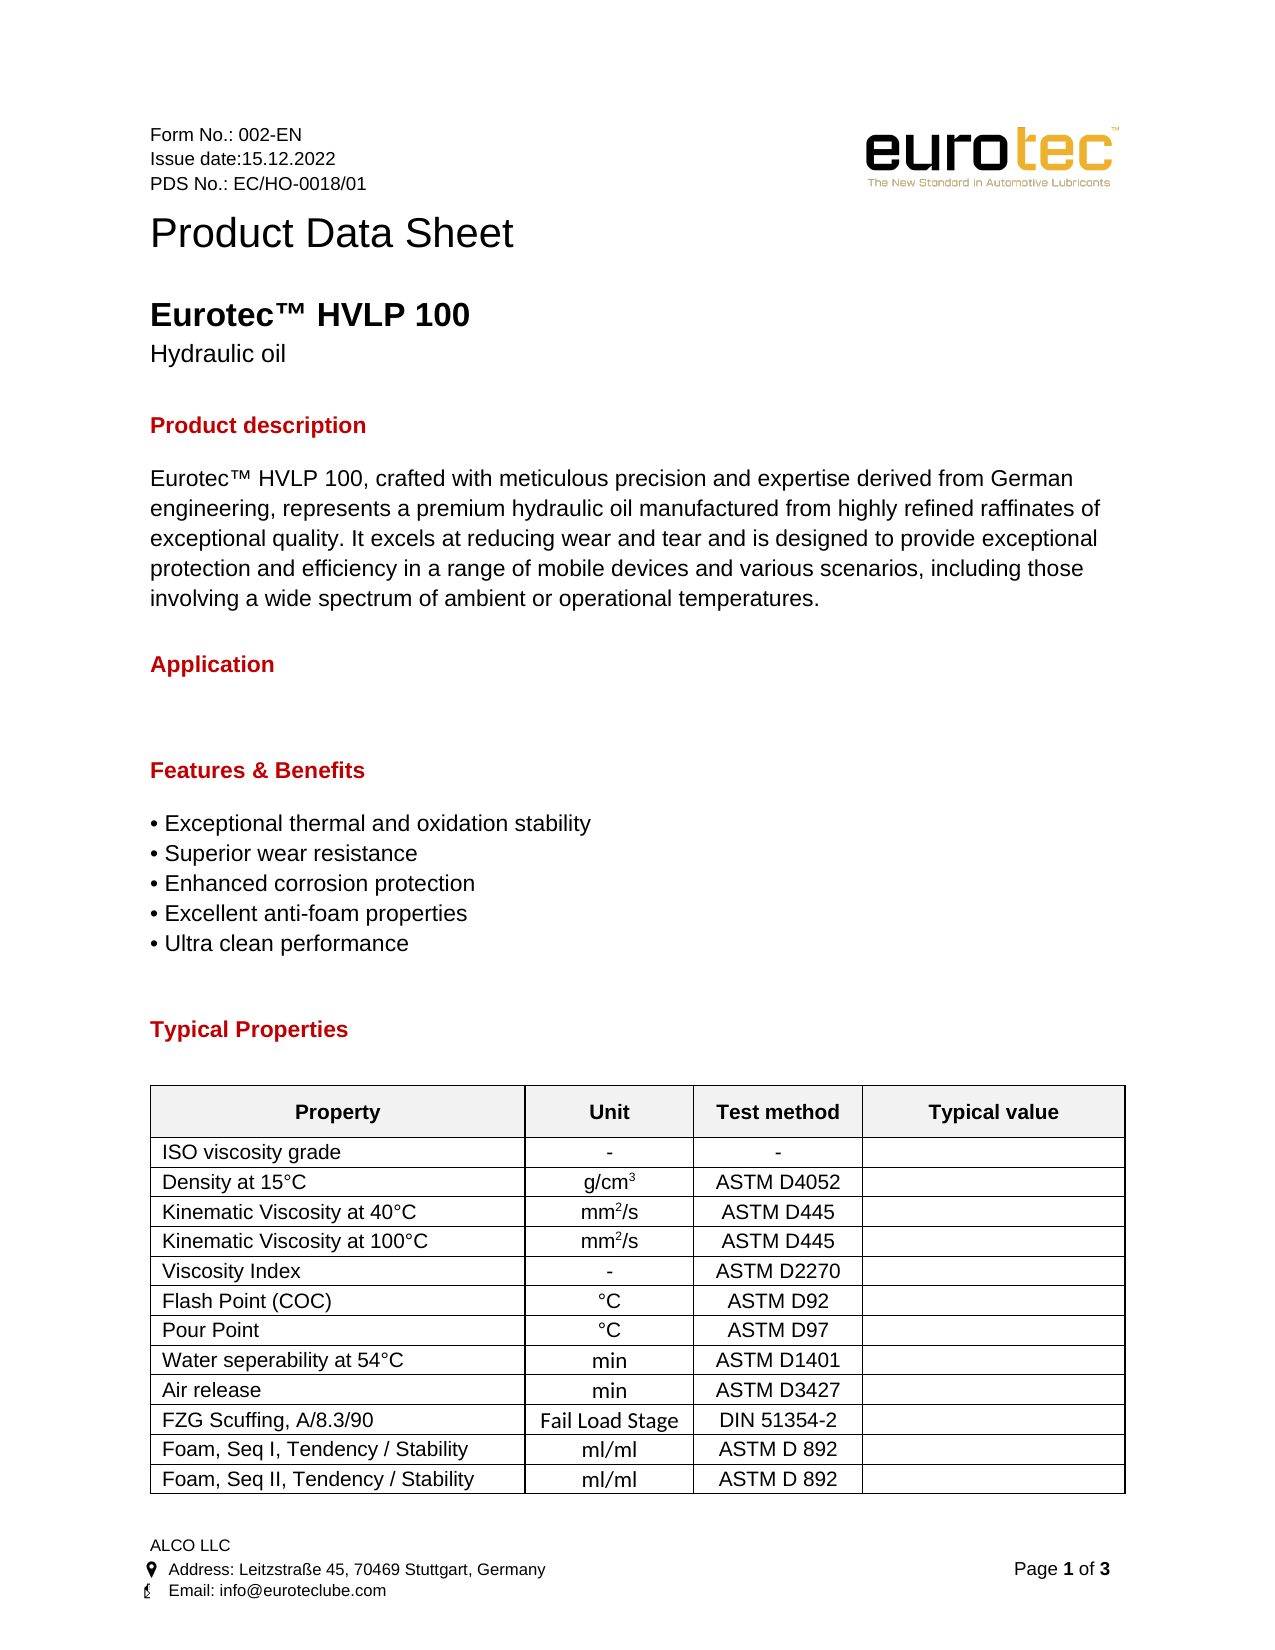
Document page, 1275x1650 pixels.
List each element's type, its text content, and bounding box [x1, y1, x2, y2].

table_cell Fail Load Stage [526, 1405, 693, 1434]
table_cell Density at 15°C [151, 1168, 524, 1196]
table_cell [863, 1138, 1124, 1167]
table_cell [863, 1168, 1124, 1196]
table_cell ASTM D 892 [694, 1465, 862, 1493]
table_cell ASTM D97 [694, 1316, 862, 1345]
table_cell min [526, 1375, 693, 1404]
table_cell [863, 1286, 1124, 1315]
table_cell ASTM D 892 [694, 1435, 862, 1463]
table_cell ml/ml [526, 1435, 693, 1463]
table_cell ml/ml [526, 1465, 693, 1493]
table_cell Flash Point (COC) [151, 1286, 524, 1315]
table_cell ASTM D445 [694, 1227, 862, 1256]
table_cell ASTM D4052 [694, 1168, 862, 1196]
table_cell Viscosity Index [151, 1257, 524, 1285]
table_cell [863, 1465, 1124, 1493]
table_cell [863, 1435, 1124, 1463]
table_header Typical value [863, 1086, 1124, 1137]
picture [141, 1558, 163, 1599]
table_cell mm2/s [526, 1227, 693, 1256]
table_cell [863, 1316, 1124, 1345]
table_cell ISO viscosity grade [151, 1138, 524, 1167]
table_cell ASTM D92 [694, 1286, 862, 1315]
table_cell ASTM D3427 [694, 1375, 862, 1404]
table_cell °C [526, 1316, 693, 1345]
table_cell [863, 1257, 1124, 1285]
table_header Property [151, 1086, 524, 1137]
text • Exceptional thermal and oxidation stability • Superior wear resistance • Enhanced corrosion protection • Excellent anti-foam properties • Ultra clean performance [150, 809, 1125, 957]
table_cell g/cm3 [526, 1168, 693, 1196]
picture [859, 73, 1125, 209]
table_cell Pour Point [151, 1316, 524, 1345]
table_cell [863, 1197, 1124, 1226]
table_header Test method [694, 1086, 862, 1137]
table_cell [863, 1375, 1124, 1404]
table_cell Water seperability at 54°C [151, 1346, 524, 1374]
text Product Data Sheet [150, 209, 1125, 257]
table_cell Air release [151, 1375, 524, 1404]
text Features & Benefits [150, 757, 1125, 783]
table_cell - [694, 1138, 862, 1167]
text Typical Properties [150, 1016, 1125, 1042]
table_cell mm2/s [526, 1197, 693, 1226]
table_cell ASTM D1401 [694, 1346, 862, 1374]
table_cell [863, 1405, 1124, 1434]
text Application [150, 651, 1125, 678]
table_cell °C [526, 1286, 693, 1315]
table_cell ASTM D445 [694, 1197, 862, 1226]
text Eurotec™ HVLP 100, crafted with meticulous precision and expertise derived from German engineering, represents a premium hydraulic oil manufactured from highly refined raffinates of exceptional quality. It excels at reducing wear and tear and is designed to provide exceptional protection and efficiency in a range of mobile devices and various scenarios, including those involving a wide spectrum of ambient or operational temperatures. [150, 464, 1125, 612]
table_cell min [526, 1346, 693, 1374]
table_cell Kinematic Viscosity at 100°C [151, 1227, 524, 1256]
table_cell FZG Scuffing, A/8.3/90 [151, 1405, 524, 1434]
text Eurotec™ HVLP 100 [150, 295, 1125, 333]
table_cell - [526, 1138, 693, 1167]
table_cell [863, 1227, 1124, 1256]
table_cell Kinematic Viscosity at 40°C [151, 1197, 524, 1226]
table_cell Foam, Seq II, Tendency / Stability [151, 1465, 524, 1493]
table_cell DIN 51354-2 [694, 1405, 862, 1434]
table_cell Foam, Seq I, Tendency / Stability [151, 1435, 524, 1463]
table_header Unit [526, 1086, 693, 1137]
text Product description [150, 412, 1125, 438]
table_cell [863, 1346, 1124, 1374]
table_cell ASTM D2270 [694, 1257, 862, 1285]
table_cell - [526, 1257, 693, 1285]
text Hydraulic oil [150, 339, 1125, 368]
